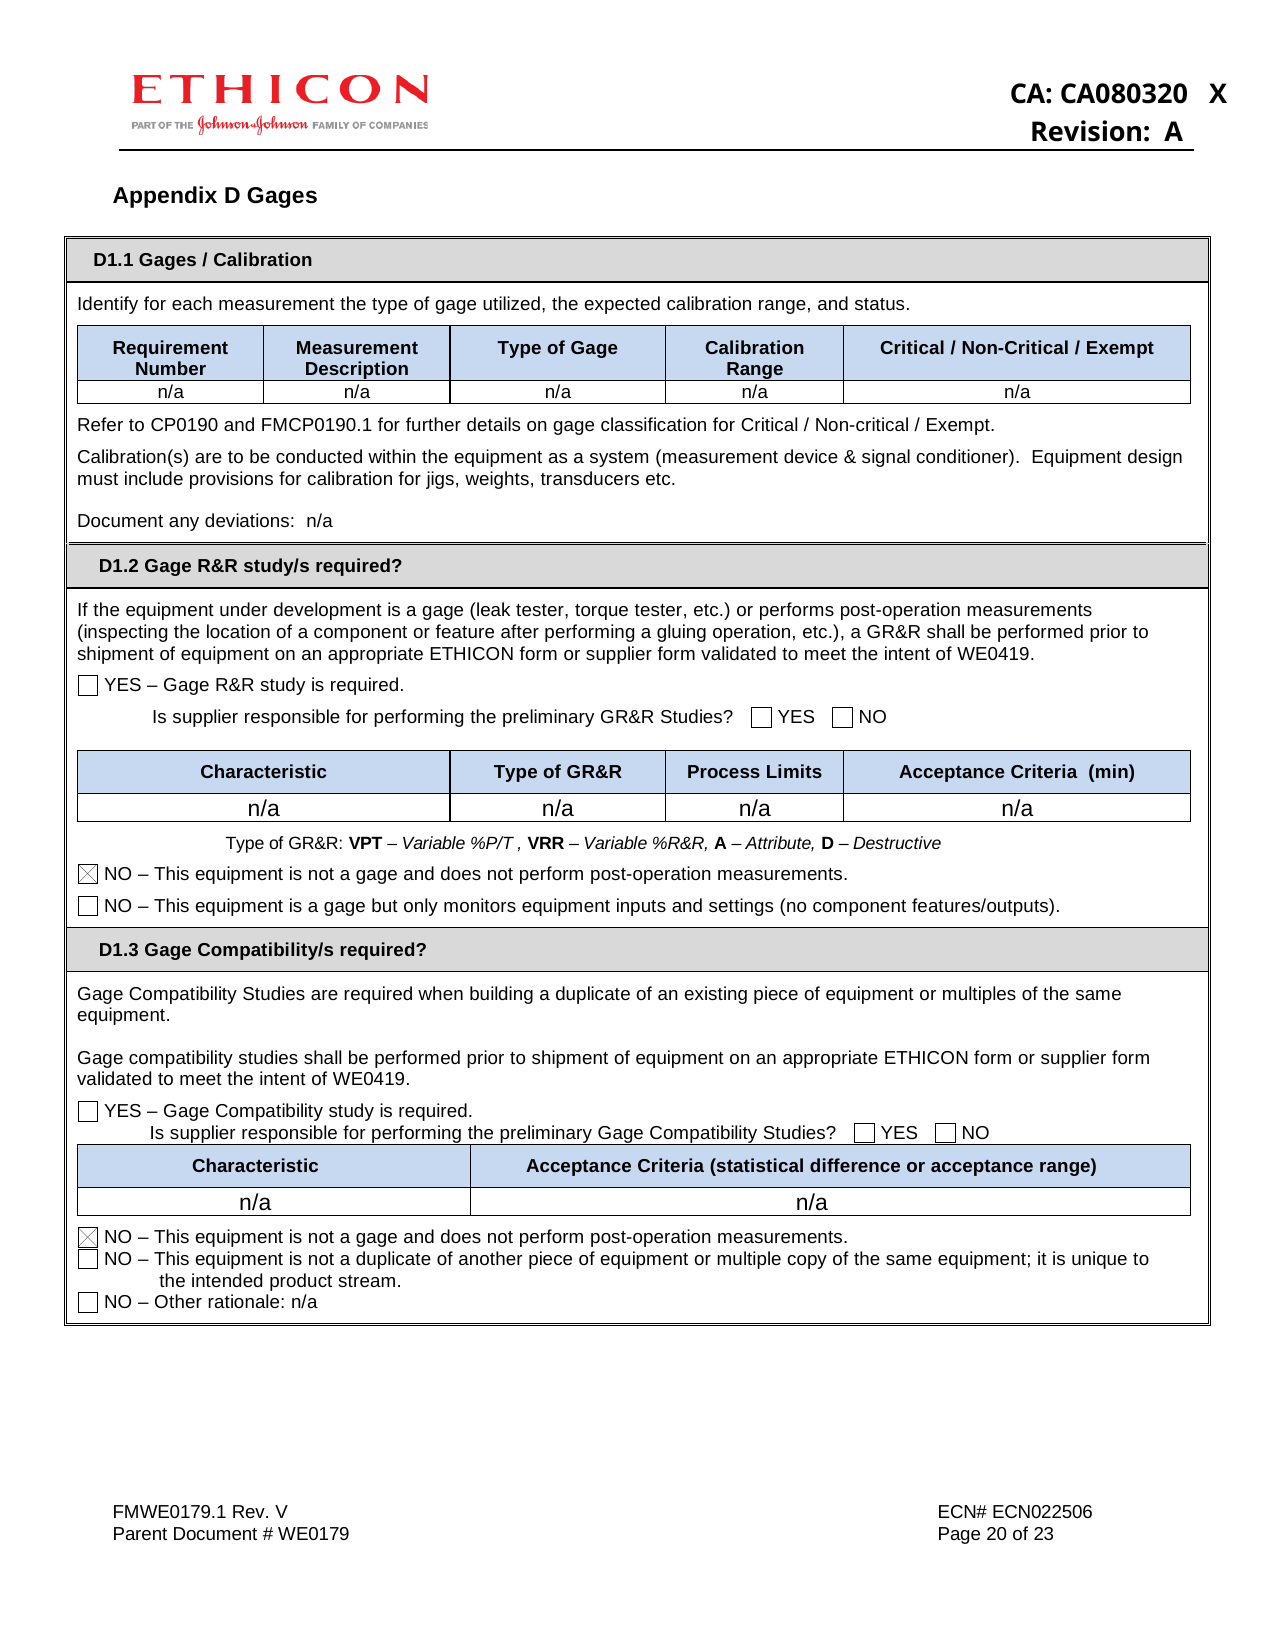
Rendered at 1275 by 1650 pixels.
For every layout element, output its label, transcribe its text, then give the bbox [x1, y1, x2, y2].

table_cell D1.3 Gage Compatibility/s required? [67, 928, 1208, 971]
table_cell If the equipment under development is a gage (leak tester, torque tester, etc.) or performs post-operation measurements (inspecting the location of a component or feature after performing a gluing operation, etc.), a GR&R shall be performed prior to shipment of equipment on an appropriate ETHICON form or supplier form validated to meet the intent of WE0419. YES – Gage R&R study is required. Is supplier responsible for performing the preliminary GR&R Studies? YES NO Type of GR&R: VPT – Variable %P/T , VRR – Variable %R&R, A – Attribute, D – Destructive NO – This equipment is not a gage and does not perform post-operation measurements. NO – This equipment is a gage but only monitors equipment inputs and settings (no component features/outputs). [67, 589, 1208, 927]
text Appendix D Gages [112, 182, 1200, 209]
table_cell Gage Compatibility Studies are required when building a duplicate of an existing piece of equipment or multiples of the same equipment. Gage compatibility studies shall be performed prior to shipment of equipment on an appropriate ETHICON form or supplier form validated to meet the intent of WE0419. YES – Gage Compatibility study is required. Is supplier responsible for performing the preliminary Gage Compatibility Studies? YES NO NO – This equipment is not a gage and does not perform post-operation measurements. NO – This equipment is not a duplicate of another piece of equipment or multiple copy of the same equipment; it is unique to the intended product stream. NO – Other rationale: n/a [67, 972, 1208, 1323]
table_header D1.1 Gages / Calibration [67, 239, 1208, 281]
table_cell Identify for each measurement the type of gage utilized, the expected calibration range, and status. Refer to CP0190 and FMCP0190.1 for further details on gage classification for Critical / Non-critical / Exempt. Calibration(s) are to be conducted within the equipment as a system (measurement device & signal conditioner). Equipment design must include provisions for calibration for jigs, weights, transducers etc. Document any deviations: n/a [67, 283, 1208, 542]
table_cell D1.2 Gage R&R study/s required? [67, 542, 1208, 587]
